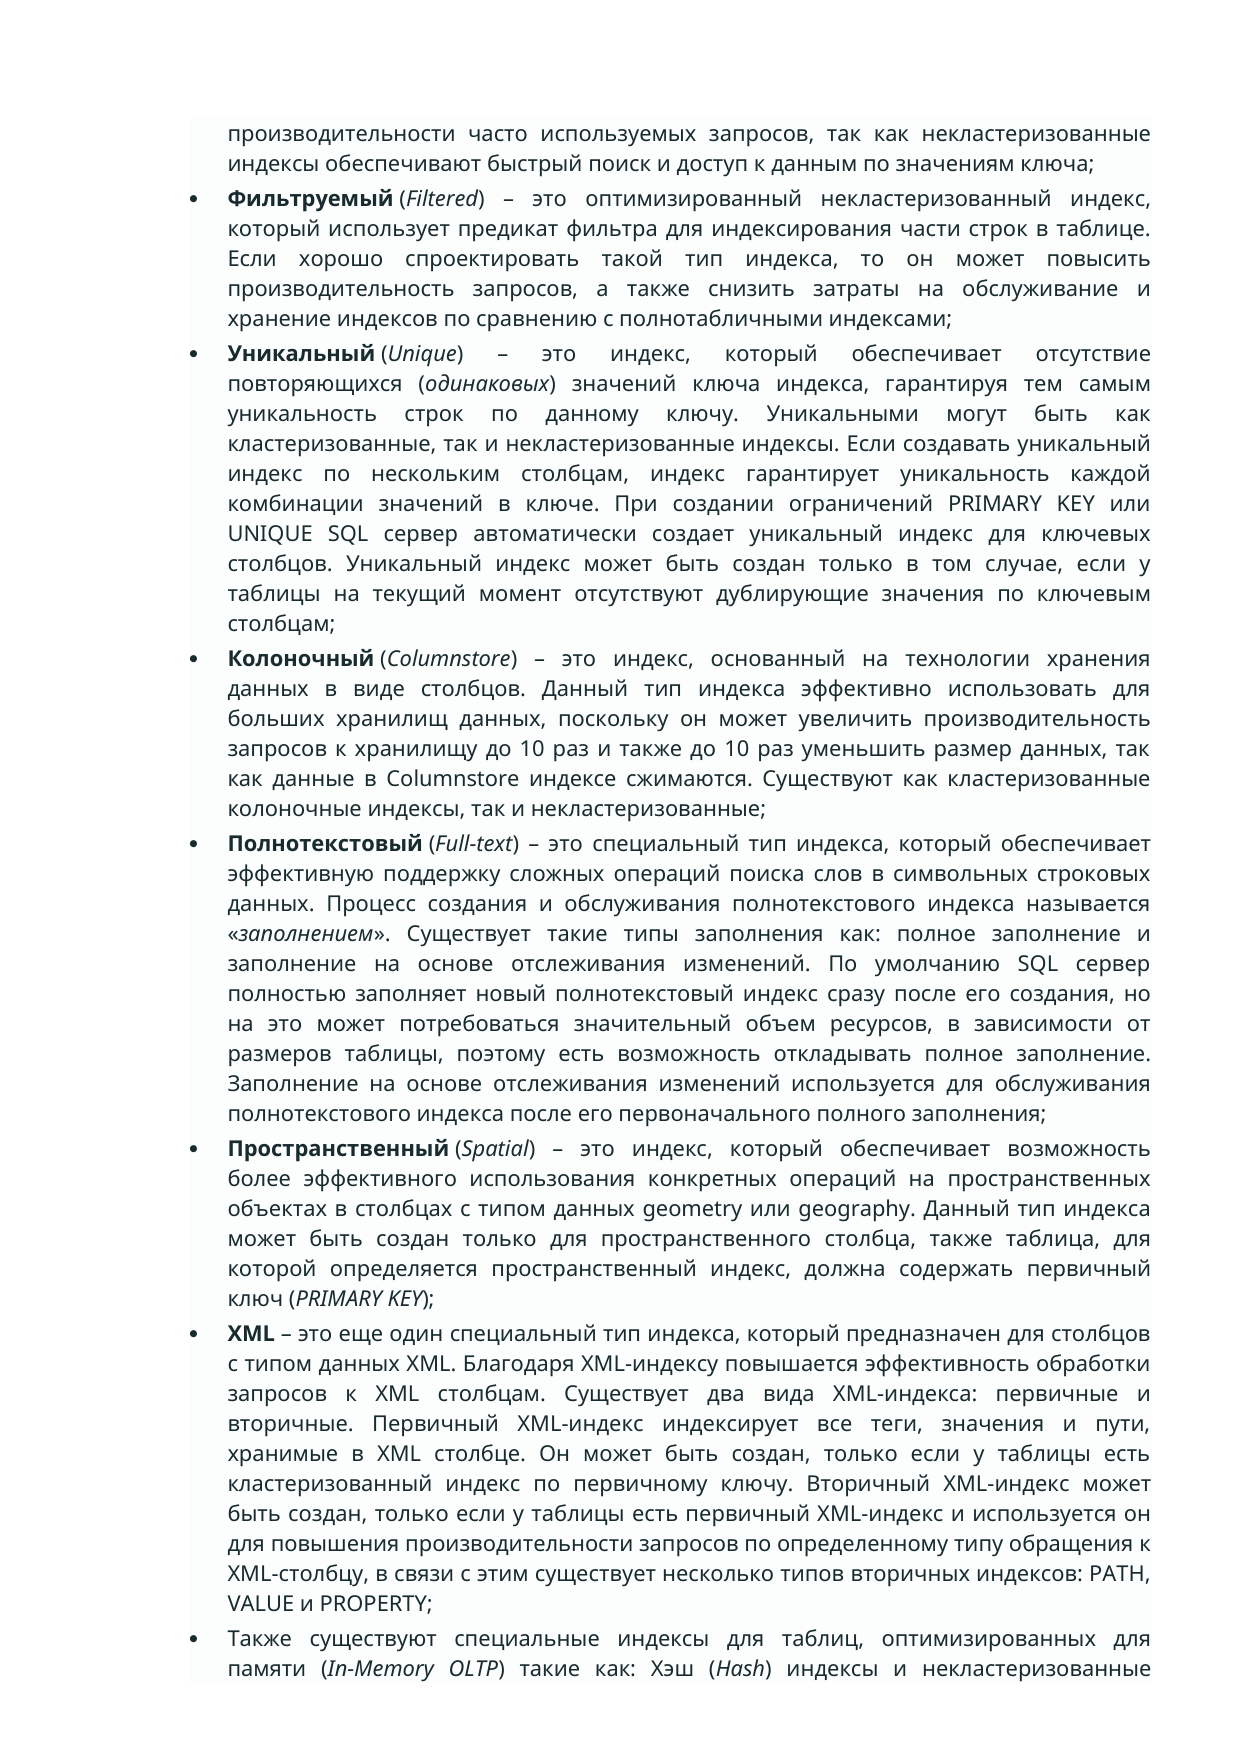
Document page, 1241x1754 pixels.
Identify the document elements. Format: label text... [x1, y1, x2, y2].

list Колоночный (Columnstore) – это индекс, основанный на технологии хранения данных в виде столбцов. Данный тип индекса эффективно использовать для больших хранилищ данных, поскольку он может увеличить производительность запросов к хранилищу до 10 раз и также до 10 раз уменьшить размер данных, так как данные в Columnstore индексе сжимаются. Существуют как кластеризованные колоночные индексы, так и некластеризованные; [190, 643, 1152, 823]
list Фильтруемый (Filtered) – это оптимизированный некластеризованный индекс, который использует предикат фильтра для индексирования части строк в таблице. Если хорошо спроектировать такой тип индекса, то он может повысить производительность запросов, а также снизить затраты на обслуживание и хранение индексов по сравнению с полнотабличными индексами; [190, 183, 1152, 333]
list Полнотекстовый (Full-text) – это специальный тип индекса, который обеспечивает эффективную поддержку сложных операций поиска слов в символьных строковых данных. Процесс создания и обслуживания полнотекстового индекса называется «заполнением». Существует такие типы заполнения как: полное заполнение и заполнение на основе отслеживания изменений. По умолчанию SQL сервер полностью заполняет новый полнотекстовый индекс сразу после его создания, но на это может потребоваться значительный объем ресурсов, в зависимости от размеров таблицы, поэтому есть возможность откладывать полное заполнение. Заполнение на основе отслеживания изменений используется для обслуживания полнотекстового индекса после его первоначального полного заполнения; [190, 828, 1152, 1128]
list XML – это еще один специальный тип индекса, который предназначен для столбцов с типом данных XML. Благодаря XML-индексу повышается эффективность обработки запросов к XML столбцам. Существует два вида XML-индекса: первичные и вторичные. Первичный XML-индекс индексирует все теги, значения и пути, хранимые в XML столбце. Он может быть создан, только если у таблицы есть кластеризованный индекс по первичному ключу. Вторичный XML-индекс может быть создан, только если у таблицы есть первичный XML-индекс и используется он для повышения производительности запросов по определенному типу обращения к XML-столбцу, в связи с этим существует несколько типов вторичных индексов: PATH, VALUE и PROPERTY; [190, 1318, 1152, 1618]
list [190, 118, 1152, 178]
list Уникальный (Unique) – это индекс, который обеспечивает отсутствие повторяющихся (одинаковых) значений ключа индекса, гарантируя тем самым уникальность строк по данному ключу. Уникальными могут быть как кластеризованные, так и некластеризованные индексы. Если создавать уникальный индекс по нескольким столбцам, индекс гарантирует уникальность каждой комбинации значений в ключе. При создании ограничений PRIMARY KEY или UNIQUE SQL сервер автоматически создает уникальный индекс для ключевых столбцов. Уникальный индекс может быть создан только в том случае, если у таблицы на текущий момент отсутствуют дублирующие значения по ключевым столбцам; [190, 338, 1152, 638]
list Пространственный (Spatial) – это индекс, который обеспечивает возможность более эффективного использования конкретных операций на пространственных объектах в столбцах с типом данных geometry или geography. Данный тип индекса может быть создан только для пространственного столбца, также таблица, для которой определяется пространственный индекс, должна содержать первичный ключ (PRIMARY KEY); [190, 1133, 1152, 1313]
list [190, 1623, 1152, 1683]
